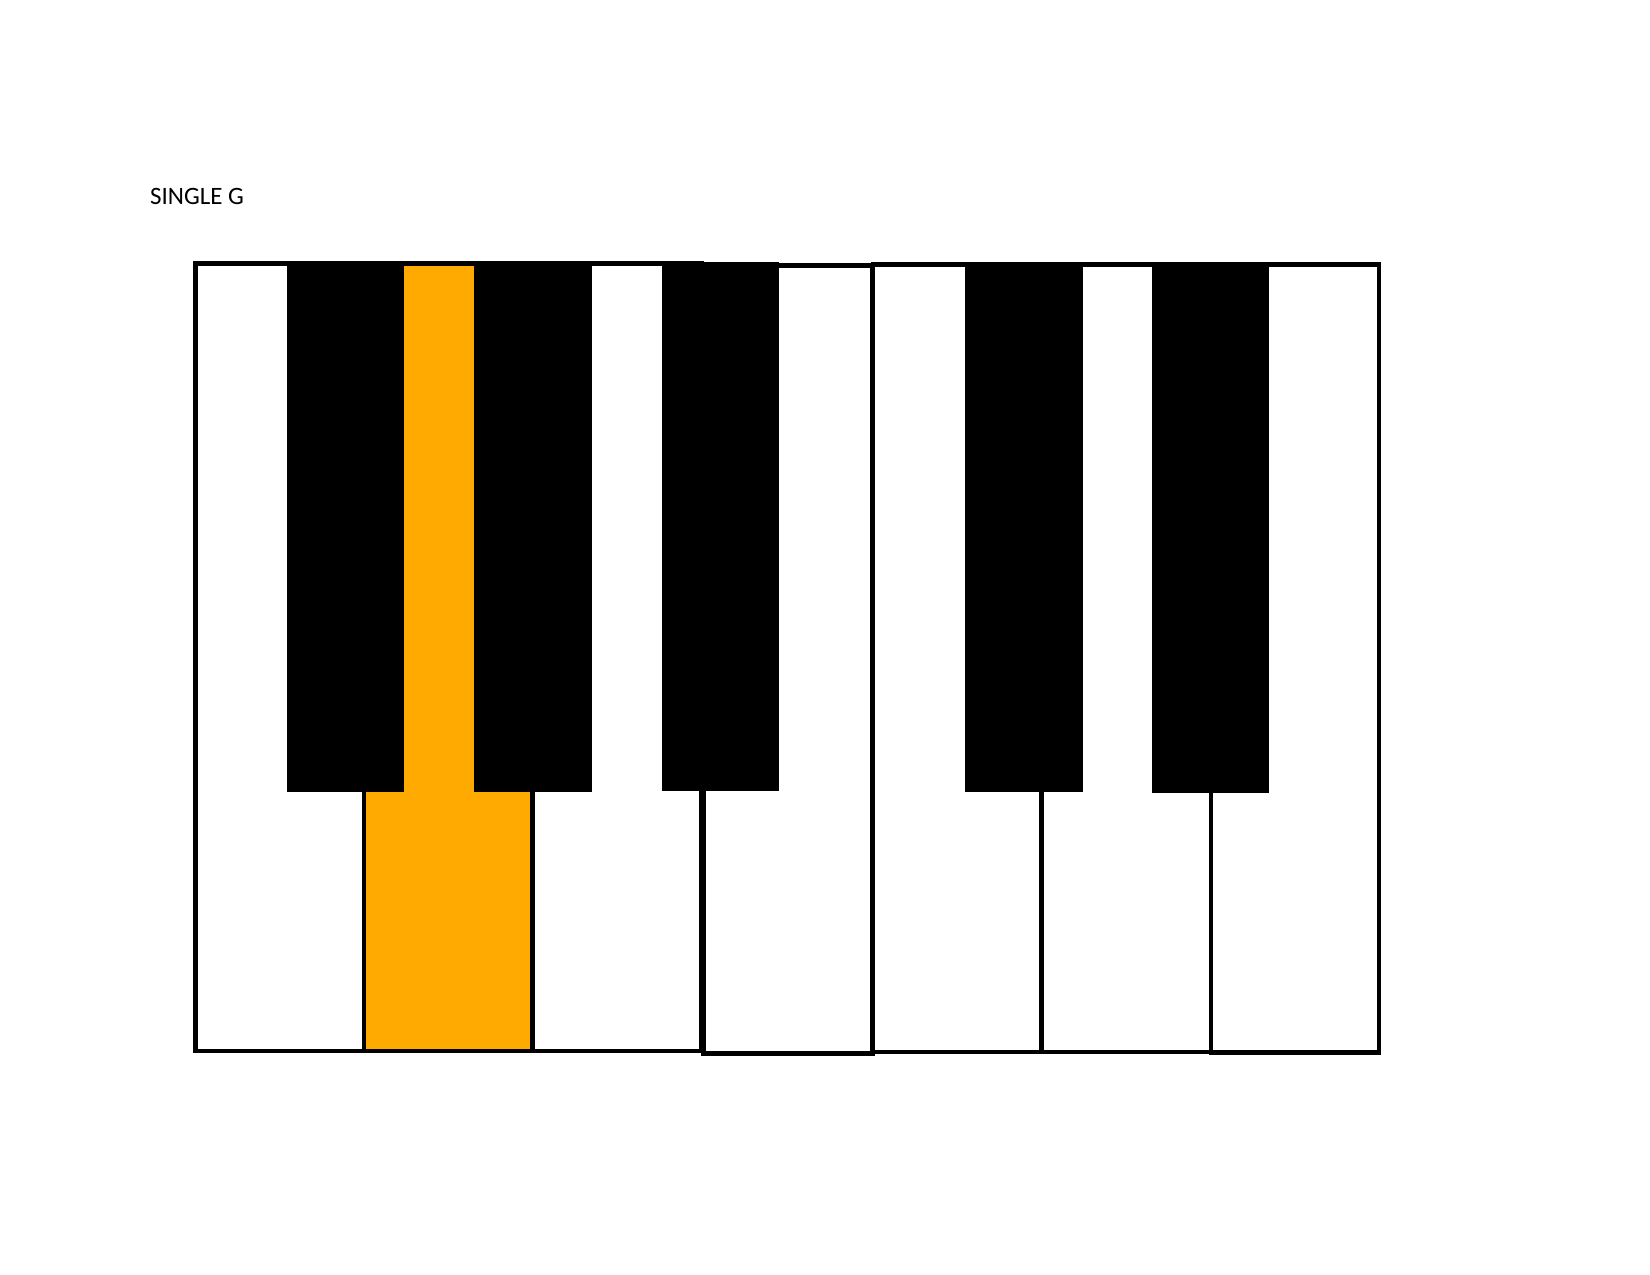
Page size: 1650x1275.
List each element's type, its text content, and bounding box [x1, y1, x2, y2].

text SINGLE G [150, 181, 1500, 211]
